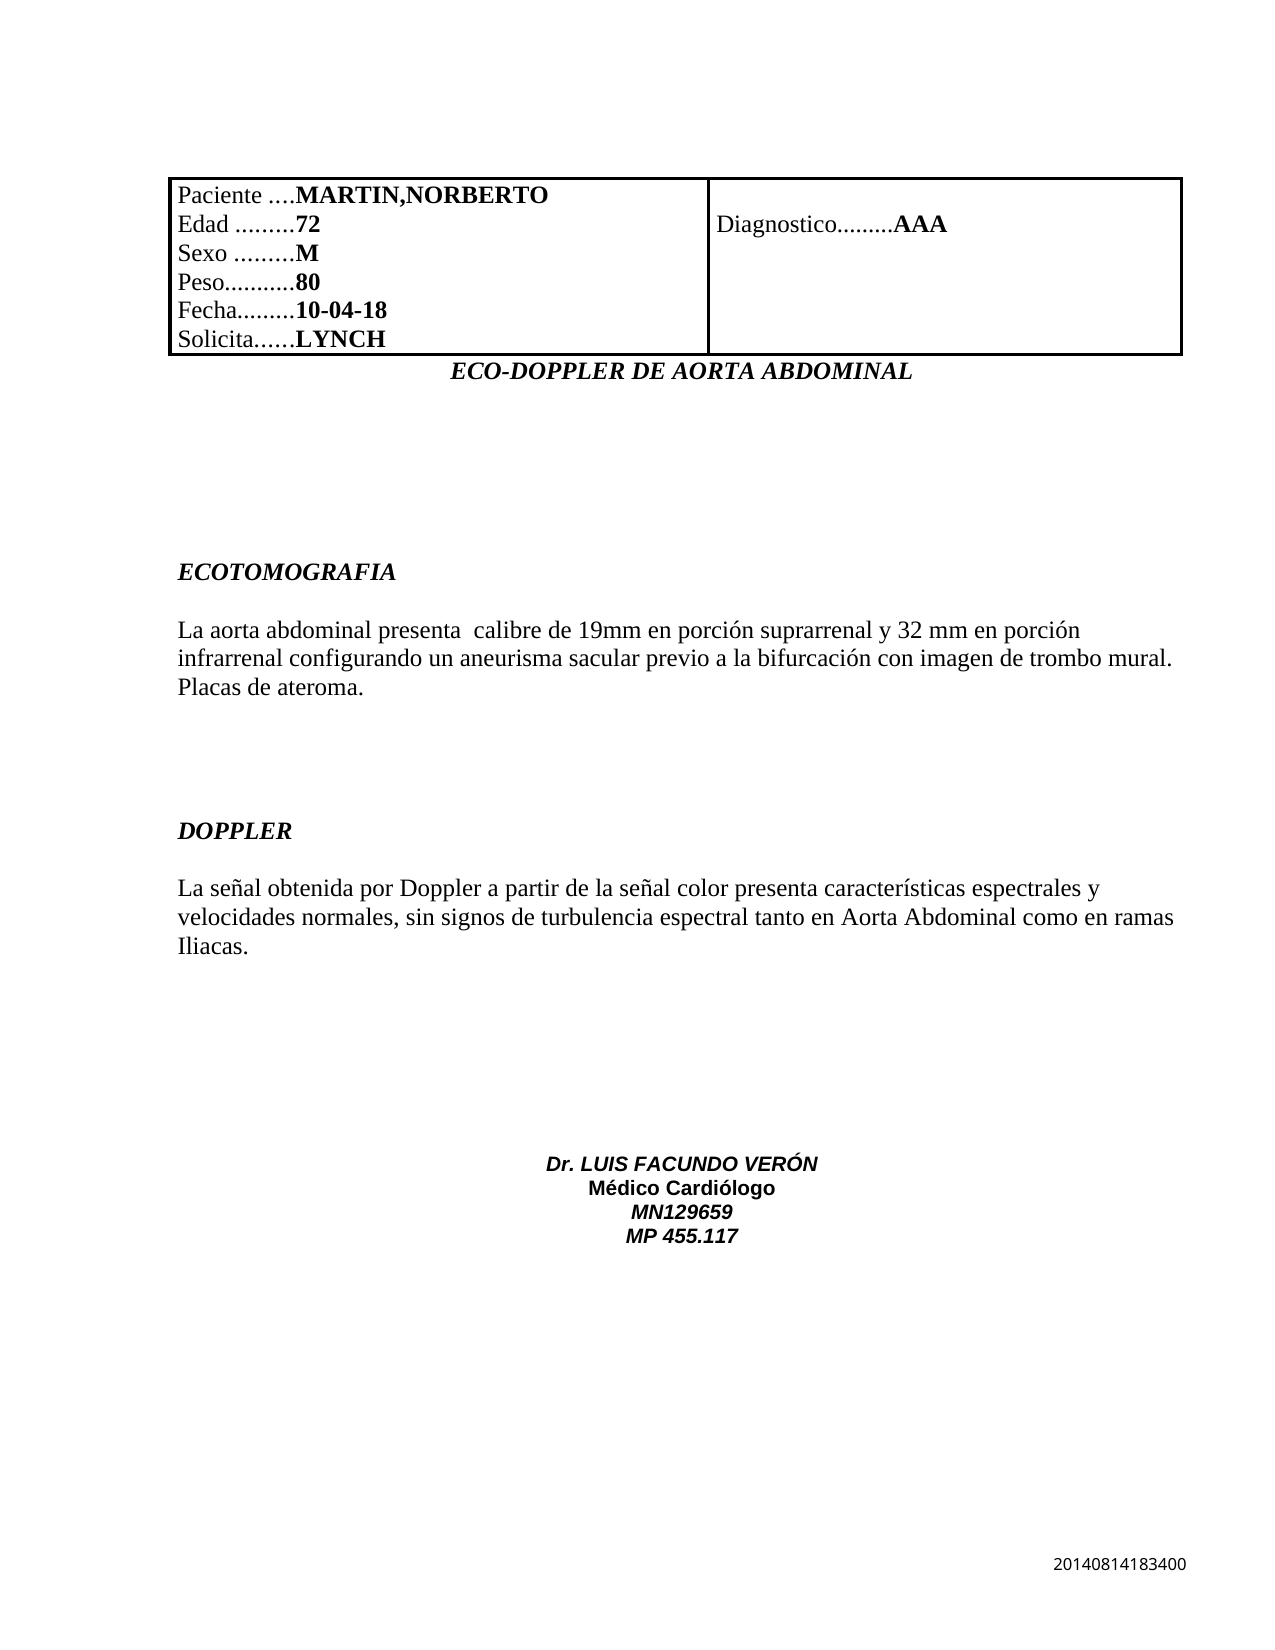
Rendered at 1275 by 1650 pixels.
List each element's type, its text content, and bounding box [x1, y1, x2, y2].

text DOPPLER [177, 816, 1186, 845]
table_header Paciente MARTIN,NORBERTO Edad 72 Sexo M Peso 80 Fecha 10-04-18 Solicita LYNCH [172, 180, 707, 353]
text MP 455.117 [177, 1223, 1186, 1247]
text Dr. LUIS FACUNDO VERÓN [177, 1152, 1186, 1176]
text Médico Cardiólogo [177, 1176, 1186, 1199]
text La señal obtenida por Doppler a partir de la señal color presenta características espectrales y velocidades normales, sin signos de turbulencia espectral tanto en Aorta Abdominal como en ramas Iliacas. [177, 873, 1186, 960]
text ECOTOMOGRAFIA [177, 557, 1186, 586]
table_header Diagnostico AAA [710, 180, 1180, 353]
text Placas de ateroma. [177, 672, 1186, 701]
text MN129659 [177, 1199, 1186, 1223]
text La aorta abdominal presenta calibre de 19mm en porción suprarrenal y 32 mm en porción infrarrenal configurando un aneurisma sacular previo a la bifurcación con imagen de trombo mural. [177, 615, 1186, 672]
text ECO-DOPPLER DE AORTA ABDOMINAL [177, 356, 1186, 385]
